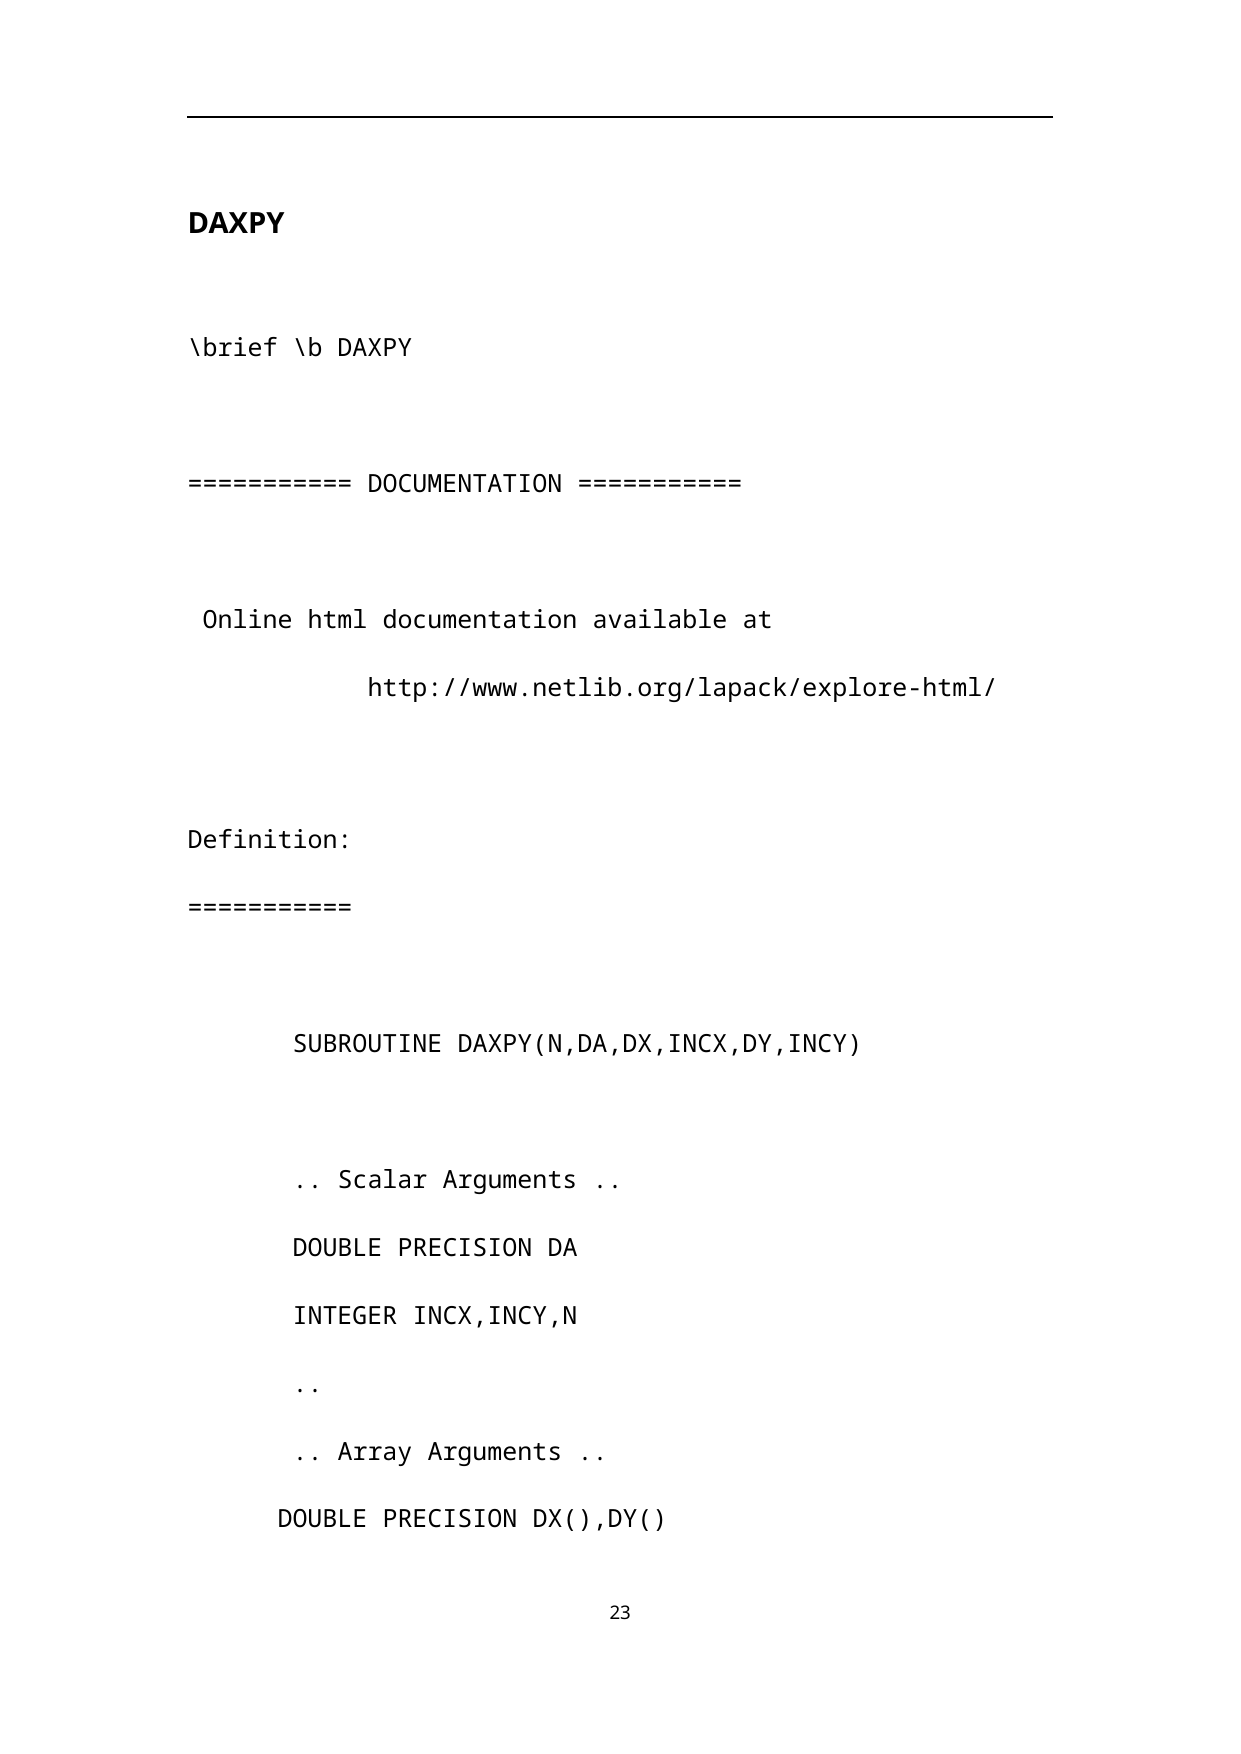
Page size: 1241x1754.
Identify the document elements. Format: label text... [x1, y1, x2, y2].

text .. Scalar Arguments .. [187, 1145, 1053, 1213]
text Definition: [187, 805, 1053, 873]
text SUBROUTINE DAXPY(N,DA,DX,INCX,DY,INCY) [187, 1009, 1053, 1077]
text DOUBLE PRECISION DA [187, 1213, 1053, 1281]
text INTEGER INCX,INCY,N [187, 1281, 1053, 1348]
text =========== DOCUMENTATION =========== [187, 448, 1053, 516]
text DOUBLE PRECISION DX(),DY() [187, 1484, 1053, 1552]
text http://www.netlib.org/lapack/explore-html/ [187, 652, 1053, 720]
text Online html documentation available at [187, 584, 1053, 652]
text =========== [187, 873, 1053, 941]
text .. Array Arguments .. [187, 1416, 1053, 1484]
subtitle DAXPY [187, 189, 1053, 257]
text .. [187, 1348, 1053, 1416]
text \brief \b DAXPY [187, 313, 1053, 381]
